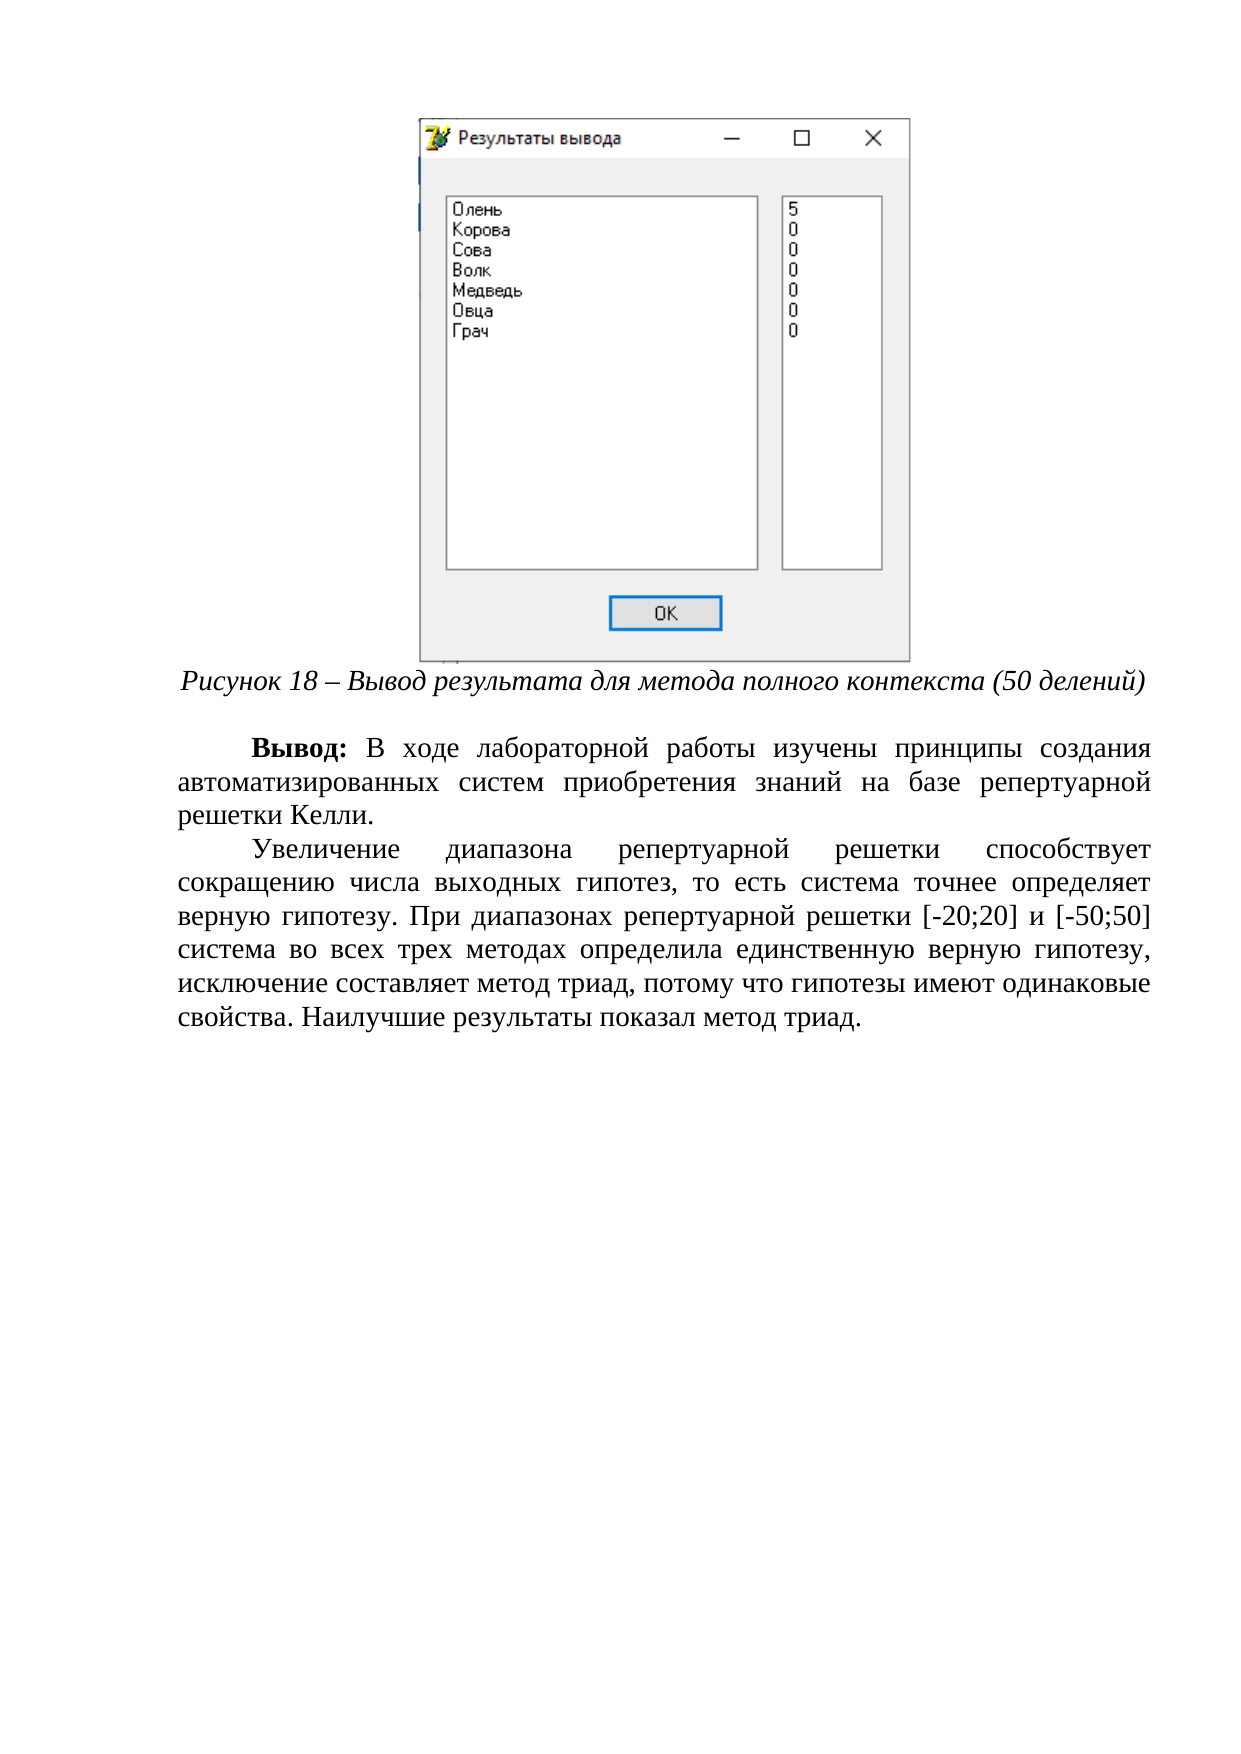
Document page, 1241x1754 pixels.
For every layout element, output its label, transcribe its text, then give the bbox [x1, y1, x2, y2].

picture [418, 118, 911, 664]
text Увеличение диапазона репертуарной решетки способствует сокращению числа выходных гипотез, то есть система точнее определяет верную гипотезу. При диапазонах репертуарной решетки [-20;20] и [-50;50] система во всех трех методах определила единственную верную гипотезу, исключение составляет метод триад, потому что гипотезы имеют одинаковые свойства. Наилучшие результаты показал метод триад. [177, 831, 1152, 1032]
text Вывод: В ходе лабораторной работы изучены принципы создания автоматизированных систем приобретения знаний на базе репертуарной решетки Келли. [177, 730, 1152, 831]
text Рисунок 18 – Вывод результата для метода полного контекста (50 делений) [177, 663, 1152, 697]
